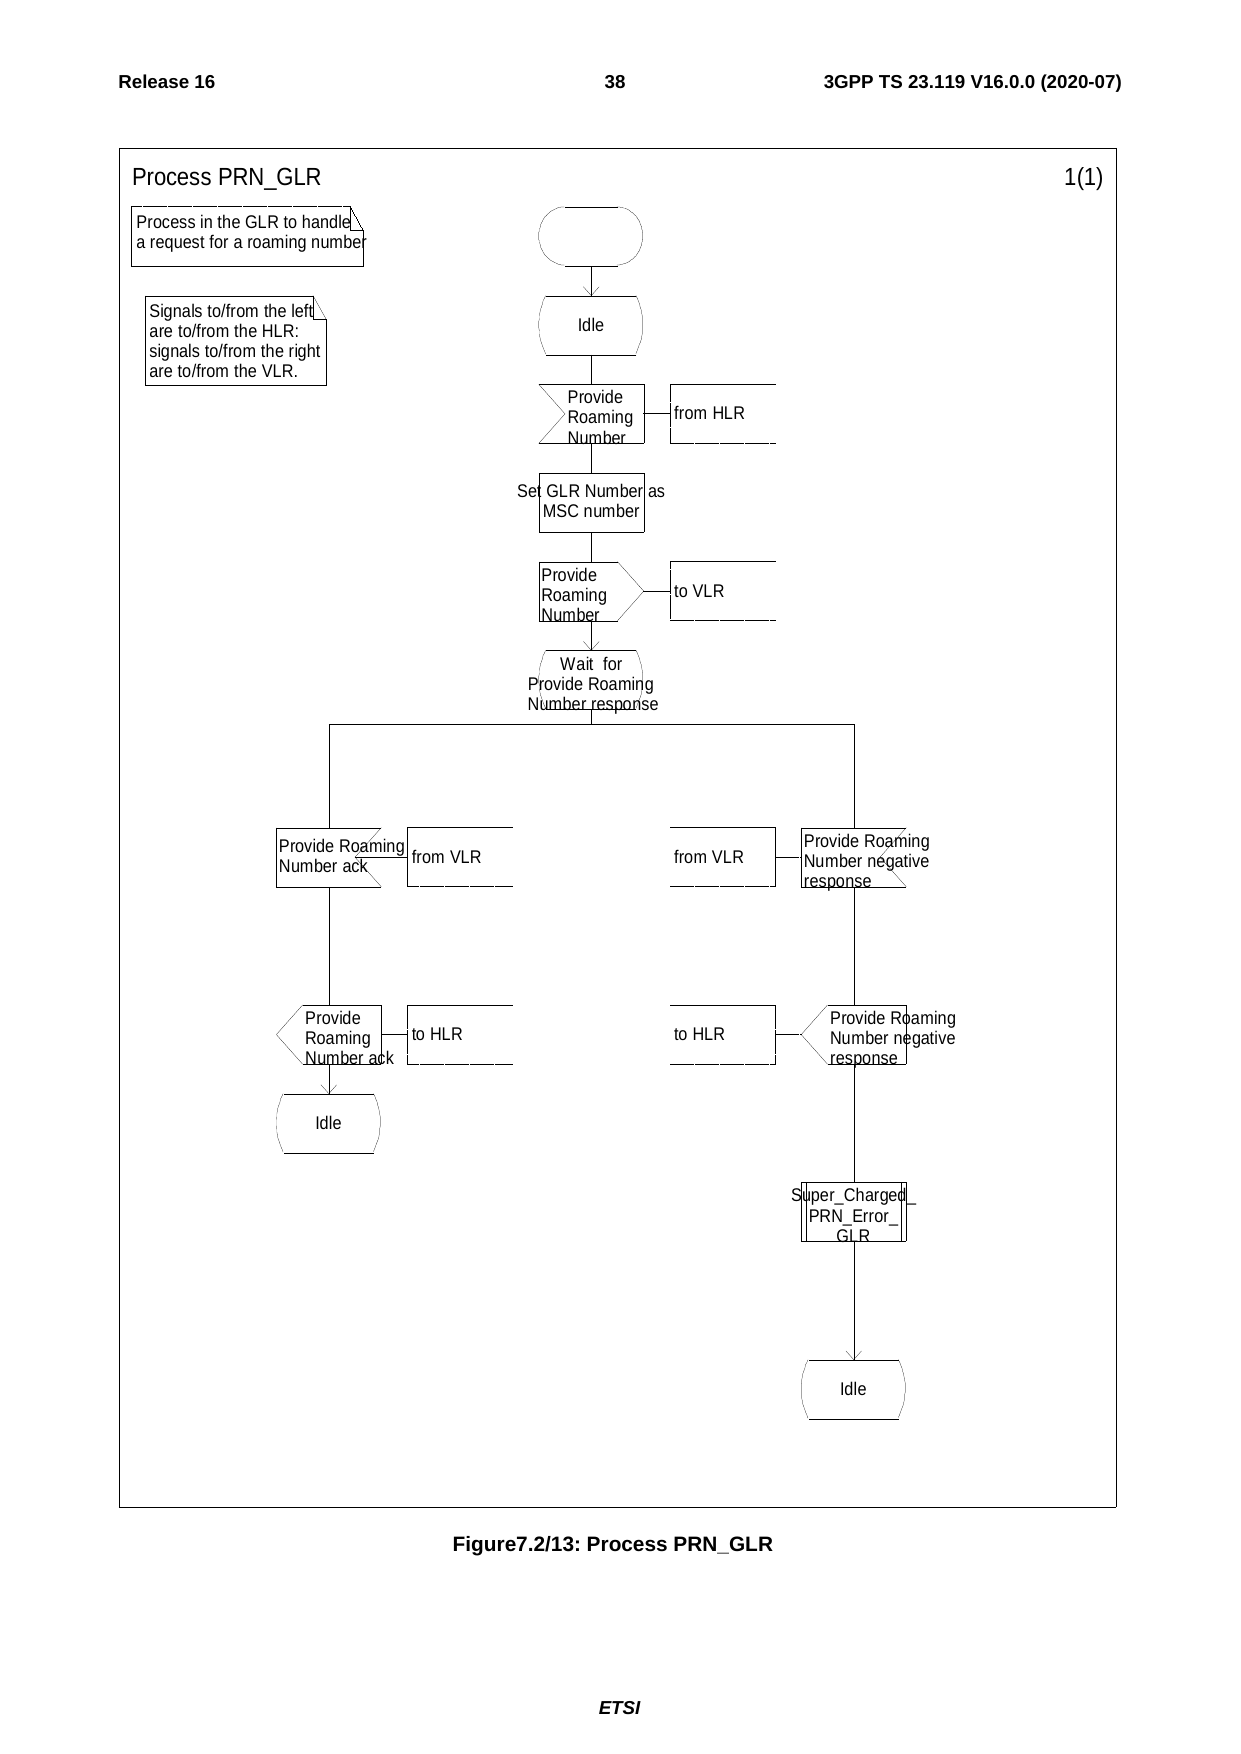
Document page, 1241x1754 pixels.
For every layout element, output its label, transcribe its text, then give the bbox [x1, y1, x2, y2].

text Figure7.2/13: Process PRN_GLR [118, 1532, 1107, 1556]
